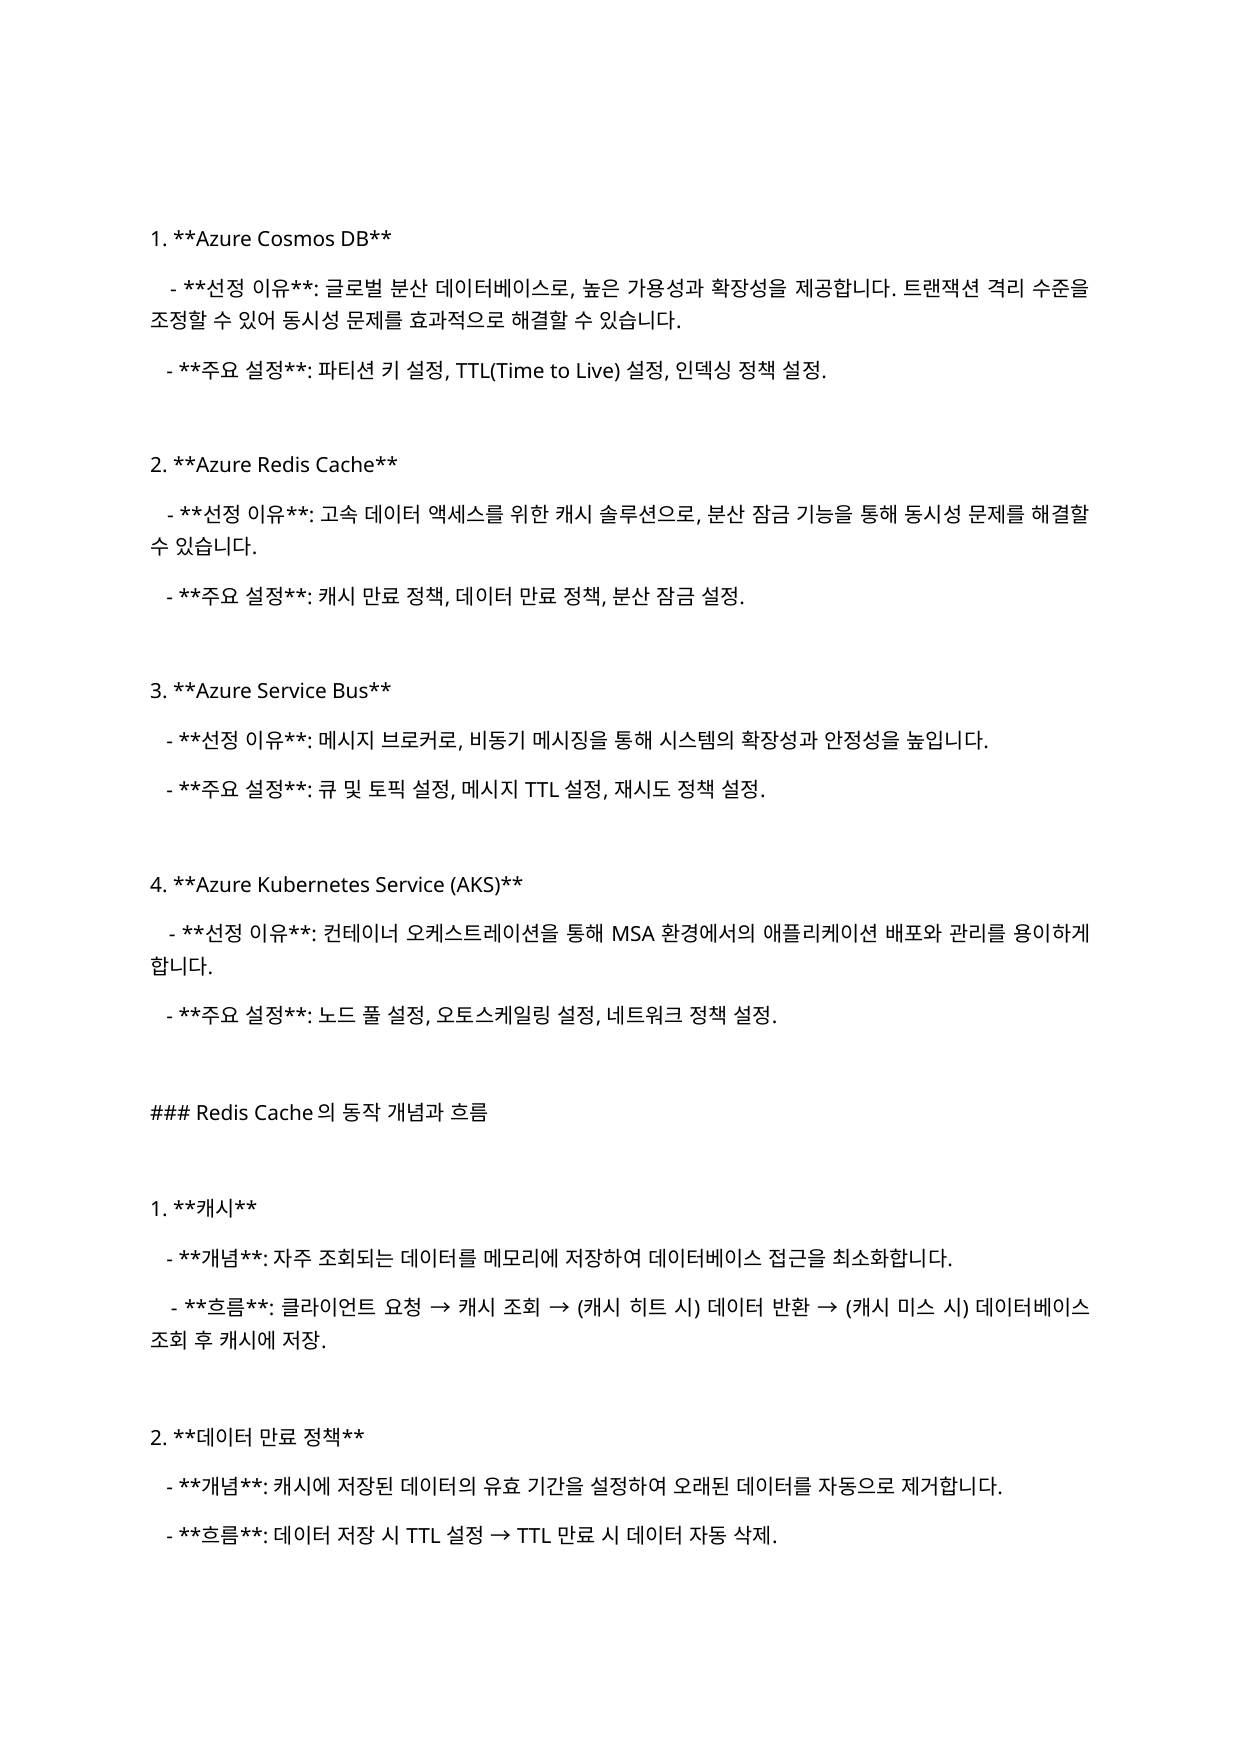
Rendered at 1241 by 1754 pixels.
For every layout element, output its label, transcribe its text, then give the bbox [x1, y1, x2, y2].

text 2. **데이터 만료 정책** [150, 1421, 1090, 1451]
text - **주요 설정**: 파티션 키 설정, TTL(Time to Live) 설정, 인덱싱 정책 설정. [150, 354, 1090, 384]
text - **주요 설정**: 큐 및 토픽 설정, 메시지 TTL 설정, 재시도 정책 설정. [150, 773, 1090, 803]
text 3. **Azure Service Bus** [150, 677, 1090, 705]
text - **개념**: 자주 조회되는 데이터를 메모리에 저장하여 데이터베이스 접근을 최소화합니다. [150, 1242, 1090, 1272]
text - **개념**: 캐시에 저장된 데이터의 유효 기간을 설정하여 오래된 데이터를 자동으로 제거합니다. [150, 1470, 1090, 1500]
text - **선정 이유**: 고속 데이터 액세스를 위한 캐시 솔루션으로, 분산 잠금 기능을 통해 동시성 문제를 해결할 수 있습니다. [150, 498, 1090, 561]
text 1. **캐시** [150, 1193, 1090, 1223]
text - **선정 이유**: 글로벌 분산 데이터베이스로, 높은 가용성과 확장성을 제공합니다. 트랜잭션 격리 수준을 조정할 수 있어 동시성 문제를 효과적으로 해결할 수 있습니다. [150, 272, 1090, 335]
text ### Redis Cache의 동작 개념과 흐름 [150, 1096, 1090, 1126]
text - **주요 설정**: 노드 풀 설정, 오토스케일링 설정, 네트워크 정책 설정. [150, 999, 1090, 1029]
text - **흐름**: 클라이언트 요청 → 캐시 조회 → (캐시 히트 시) 데이터 반환 → (캐시 미스 시) 데이터베이스 조회 후 캐시에 저장. [150, 1291, 1090, 1354]
text - **흐름**: 데이터 저장 시 TTL 설정 → TTL 만료 시 데이터 자동 삭제. [150, 1519, 1090, 1550]
text - **주요 설정**: 캐시 만료 정책, 데이터 만료 정책, 분산 잠금 설정. [150, 580, 1090, 610]
text - **선정 이유**: 컨테이너 오케스트레이션을 통해 MSA 환경에서의 애플리케이션 배포와 관리를 용이하게 합니다. [150, 917, 1090, 980]
text 2. **Azure Redis Cache** [150, 451, 1090, 479]
text 1. **Azure Cosmos DB** [150, 224, 1090, 253]
text 4. **Azure Kubernetes Service (AKS)** [150, 870, 1090, 898]
text - **선정 이유**: 메시지 브로커로, 비동기 메시징을 통해 시스템의 확장성과 안정성을 높입니다. [150, 724, 1090, 754]
